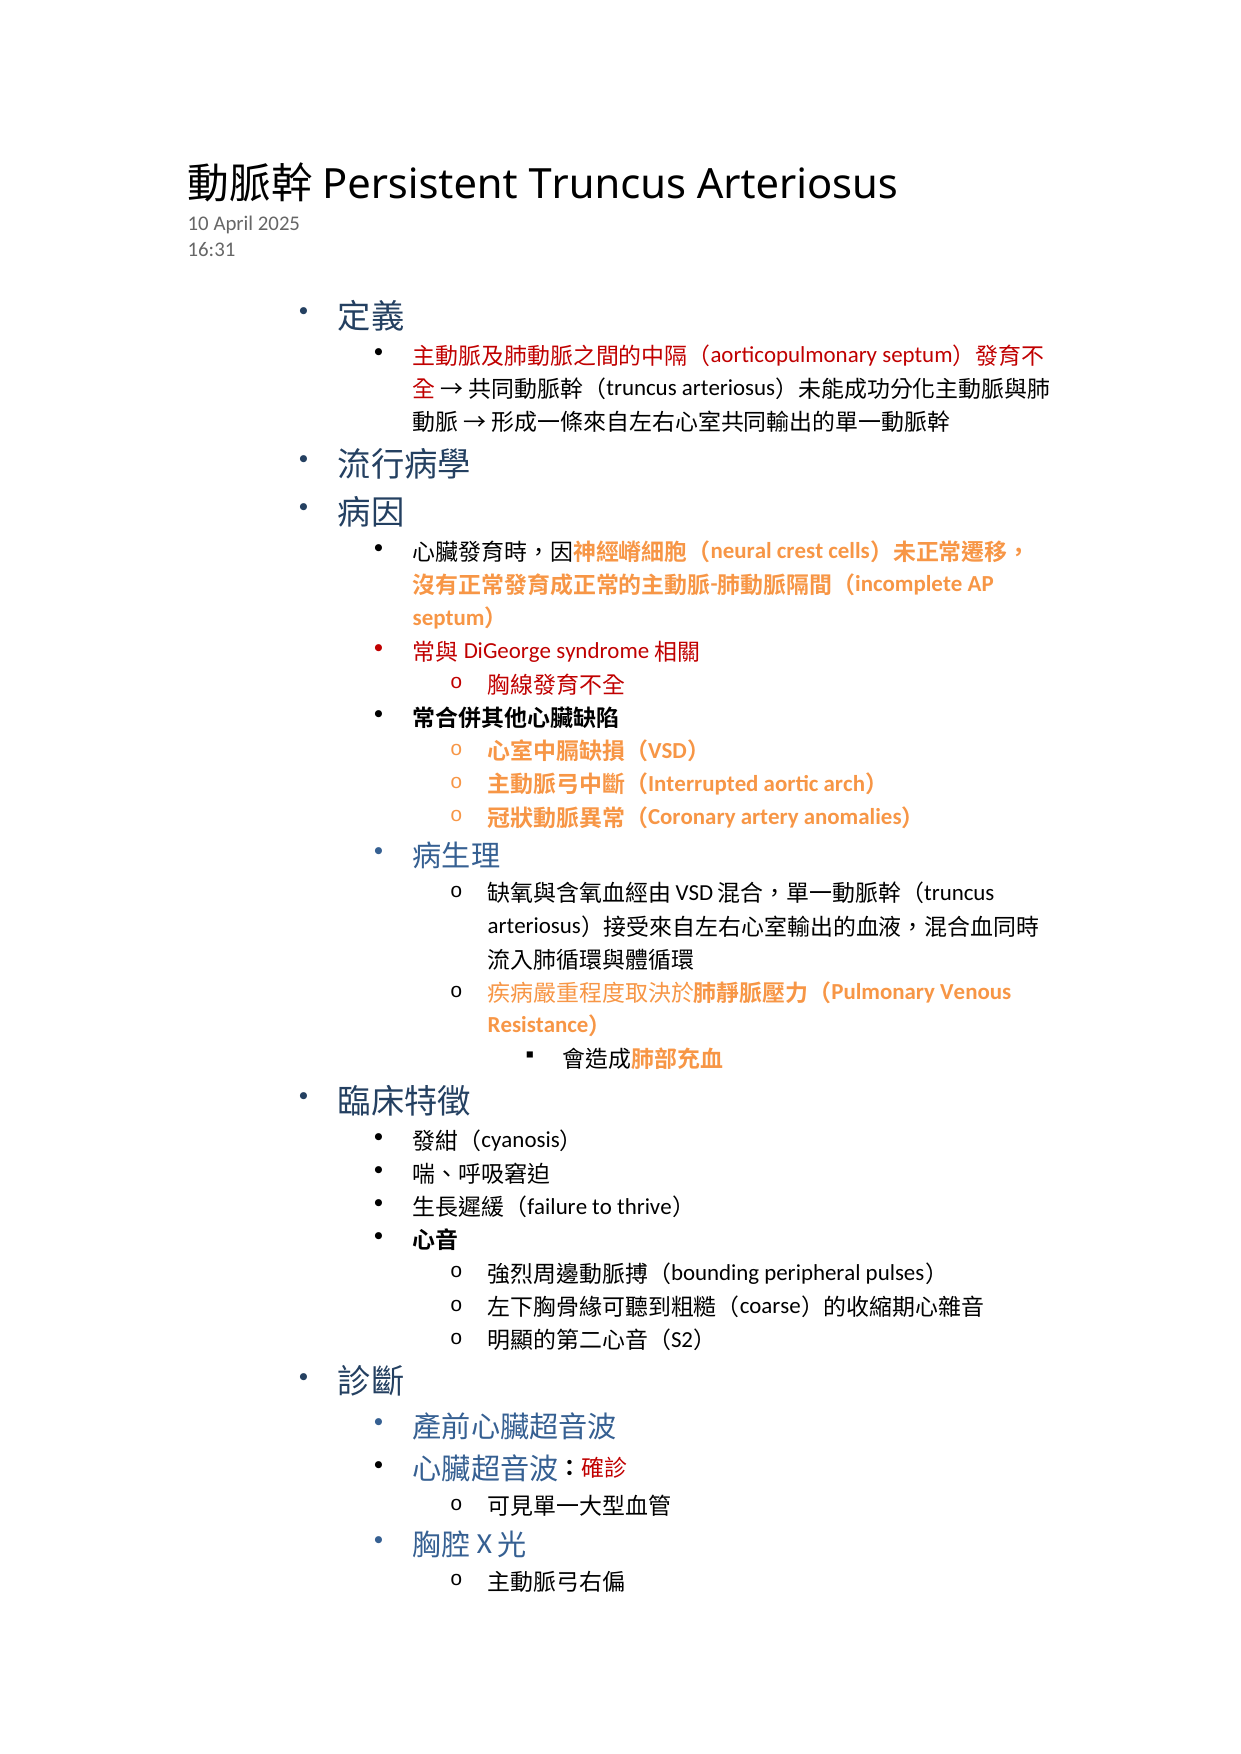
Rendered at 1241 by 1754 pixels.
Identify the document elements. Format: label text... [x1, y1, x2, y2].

list 心室中膈缺損（VSD） [450, 733, 1053, 766]
list 病因 [300, 486, 1053, 534]
list 流行病學 [300, 437, 1053, 486]
text 16:31 [187, 236, 1053, 261]
list 疾病嚴重程度取決於肺靜脈壓力（Pulmonary Venous Resistance） [450, 975, 1053, 1041]
list 主動脈及肺動脈之間的中隔（aorticopulmonary septum）發育不全 → 共同動脈幹（truncus arteriosus）未能成功分化主動脈與肺動脈 → 形成一條來自左右心室共同輸出的單一動脈幹 [375, 338, 1053, 437]
list 診斷 [300, 1355, 1053, 1403]
list 會造成肺部充血 [525, 1041, 1053, 1074]
list 強烈周邊動脈搏（bounding peripheral pulses） [450, 1256, 1053, 1289]
list 心音 [375, 1222, 1053, 1256]
text 動脈幹 Persistent Truncus Arteriosus [187, 150, 1053, 211]
list 左下胸骨緣可聽到粗糙（coarse）的收縮期心雜音 [450, 1289, 1053, 1322]
list 病生理 [375, 833, 1053, 875]
list 可見單一大型血管 [450, 1488, 1053, 1521]
list 常與 DiGeorge syndrome 相關 [375, 633, 1053, 667]
list 缺氧與含氧血經由VSD混合，單一動脈幹（truncus arteriosus）接受來自左右心室輸出的血液，混合血同時流入肺循環與體循環 [450, 875, 1053, 975]
list 產前心臟超音波 [375, 1403, 1053, 1446]
list 定義 [300, 289, 1053, 338]
text 10 April 2025 [187, 211, 1053, 236]
list 主動脈弓中斷（Interrupted aortic arch） [450, 766, 1053, 799]
list 主動脈弓右偏 [450, 1564, 1053, 1597]
list 心臟發育時，因神經嵴細胞（neural crest cells）未正常遷移，沒有正常發育成正常的主動脈-肺動脈隔間（incomplete AP septum） [375, 534, 1053, 633]
list 常合併其他心臟缺陷 [375, 700, 1053, 733]
list 胸線發育不全 [450, 667, 1053, 700]
list 喘、呼吸窘迫 [375, 1156, 1053, 1189]
list 胸腔X光 [375, 1521, 1053, 1564]
list 臨床特徵 [300, 1074, 1053, 1123]
list 生長遲緩（failure to thrive） [375, 1189, 1053, 1222]
list 發紺（cyanosis） [375, 1123, 1053, 1156]
list 明顯的第二心音（S2） [450, 1322, 1053, 1355]
list 心臟超音波：確診 [375, 1446, 1053, 1488]
list 冠狀動脈異常（Coronary artery anomalies） [450, 799, 1053, 833]
